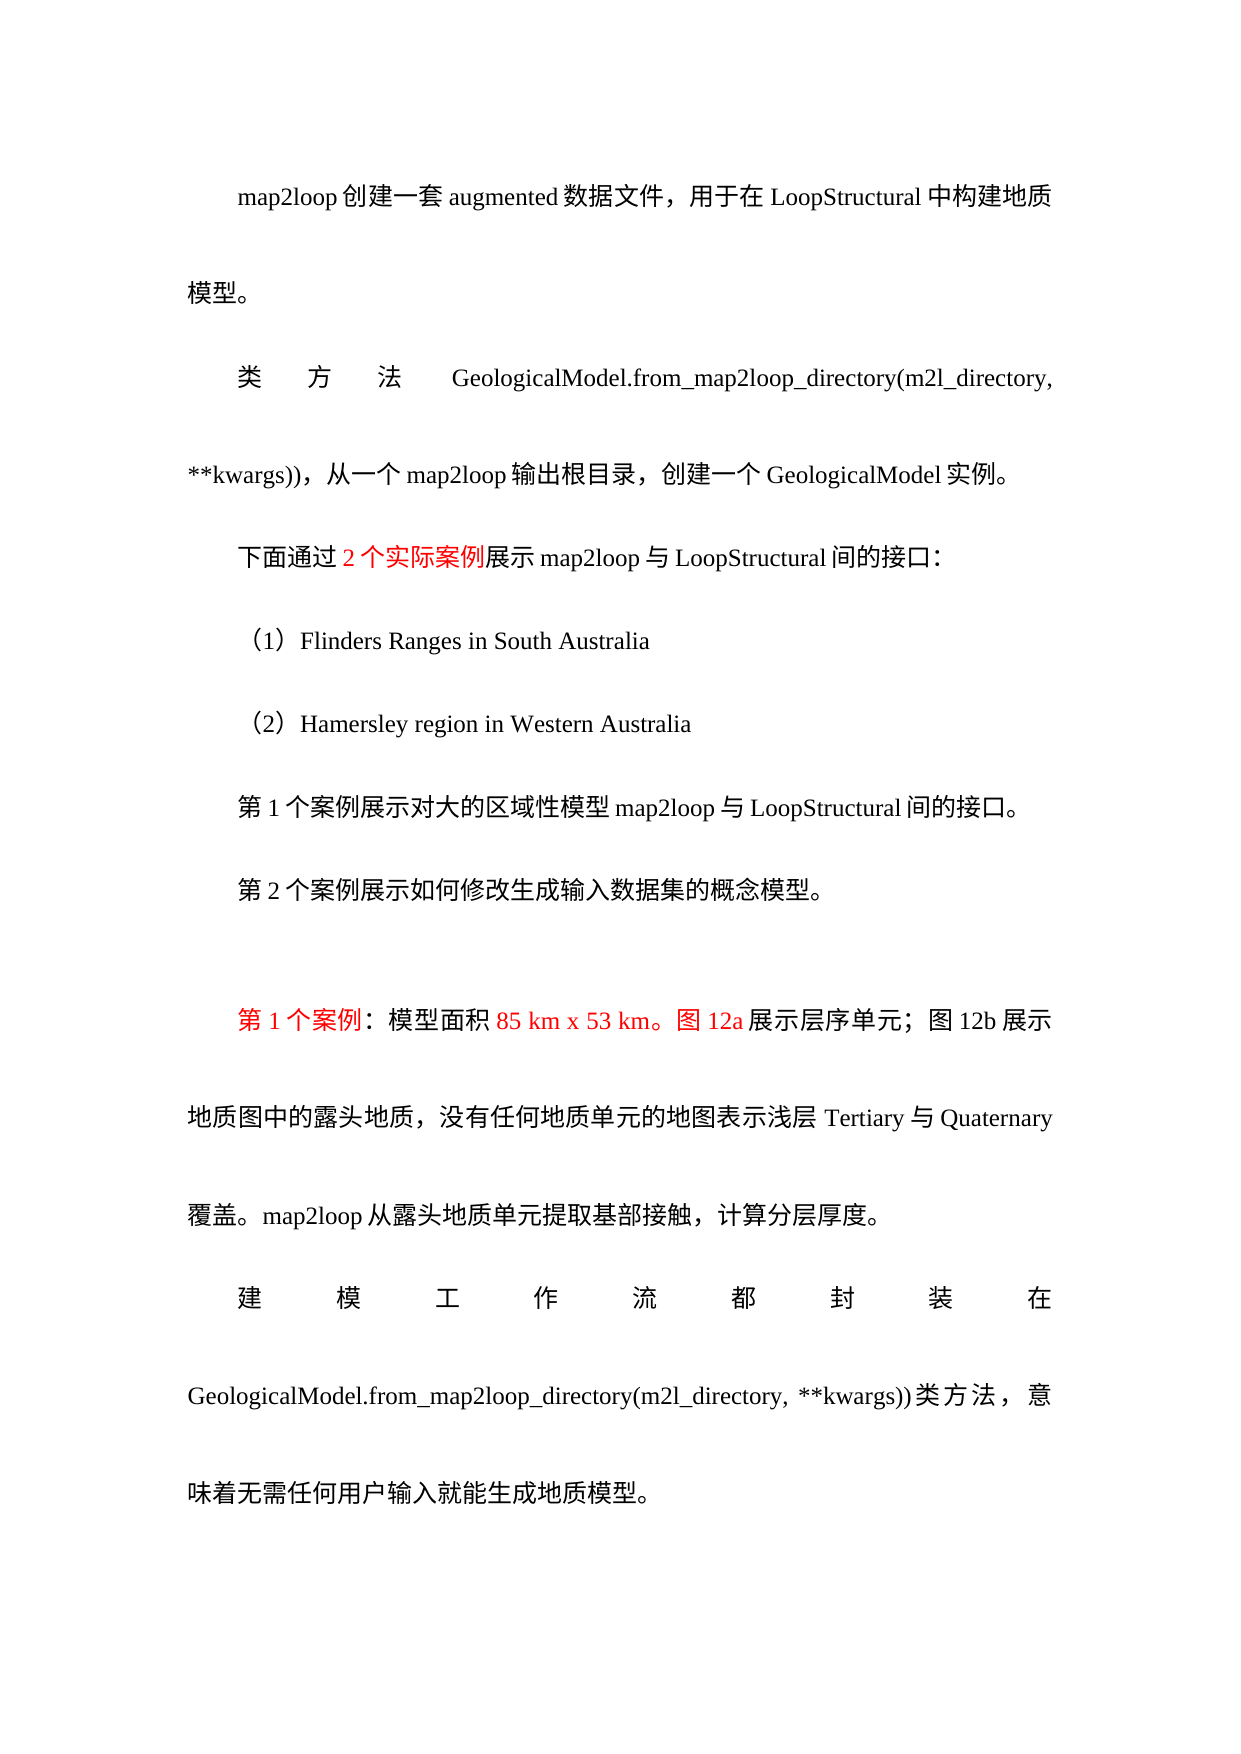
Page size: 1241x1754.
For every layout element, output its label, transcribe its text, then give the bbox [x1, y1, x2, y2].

text 第1个案例：模型面积85 km x 53 km。图12a展示层序单元；图12b展示地质图中的露头地质，没有任何地质单元的地图表示浅层Tertiary与Quaternary覆盖。map2loop从露头地质单元提取基部接触，计算分层厚度。 [187, 986, 1053, 1246]
text map2loop创建一套augmented数据文件，用于在LoopStructural中构建地质模型。 [187, 162, 1053, 324]
text 类方法GeologicalModel.from_map2loop_directory(m2l_directory, **kwargs))，从一个map2loop输出根目录，创建一个GeologicalModel实例。 [187, 343, 1053, 505]
text （1）Flinders Ranges in South Australia [187, 606, 1053, 671]
text 建模工作流都封装在GeologicalModel.from_map2loop_directory(m2l_directory, **kwargs))类方法，意味着无需任何用户输入就能生成地质模型。 [187, 1264, 1053, 1524]
text 第2个案例展示如何修改生成输入数据集的概念模型。 [187, 856, 1053, 921]
text （2）Hamersley region in Western Australia [187, 689, 1053, 754]
text 下面通过2个实际案例展示map2loop与LoopStructural间的接口： [187, 523, 1053, 588]
text 第1个案例展示对大的区域性模型map2loop与LoopStructural间的接口。 [187, 773, 1053, 838]
